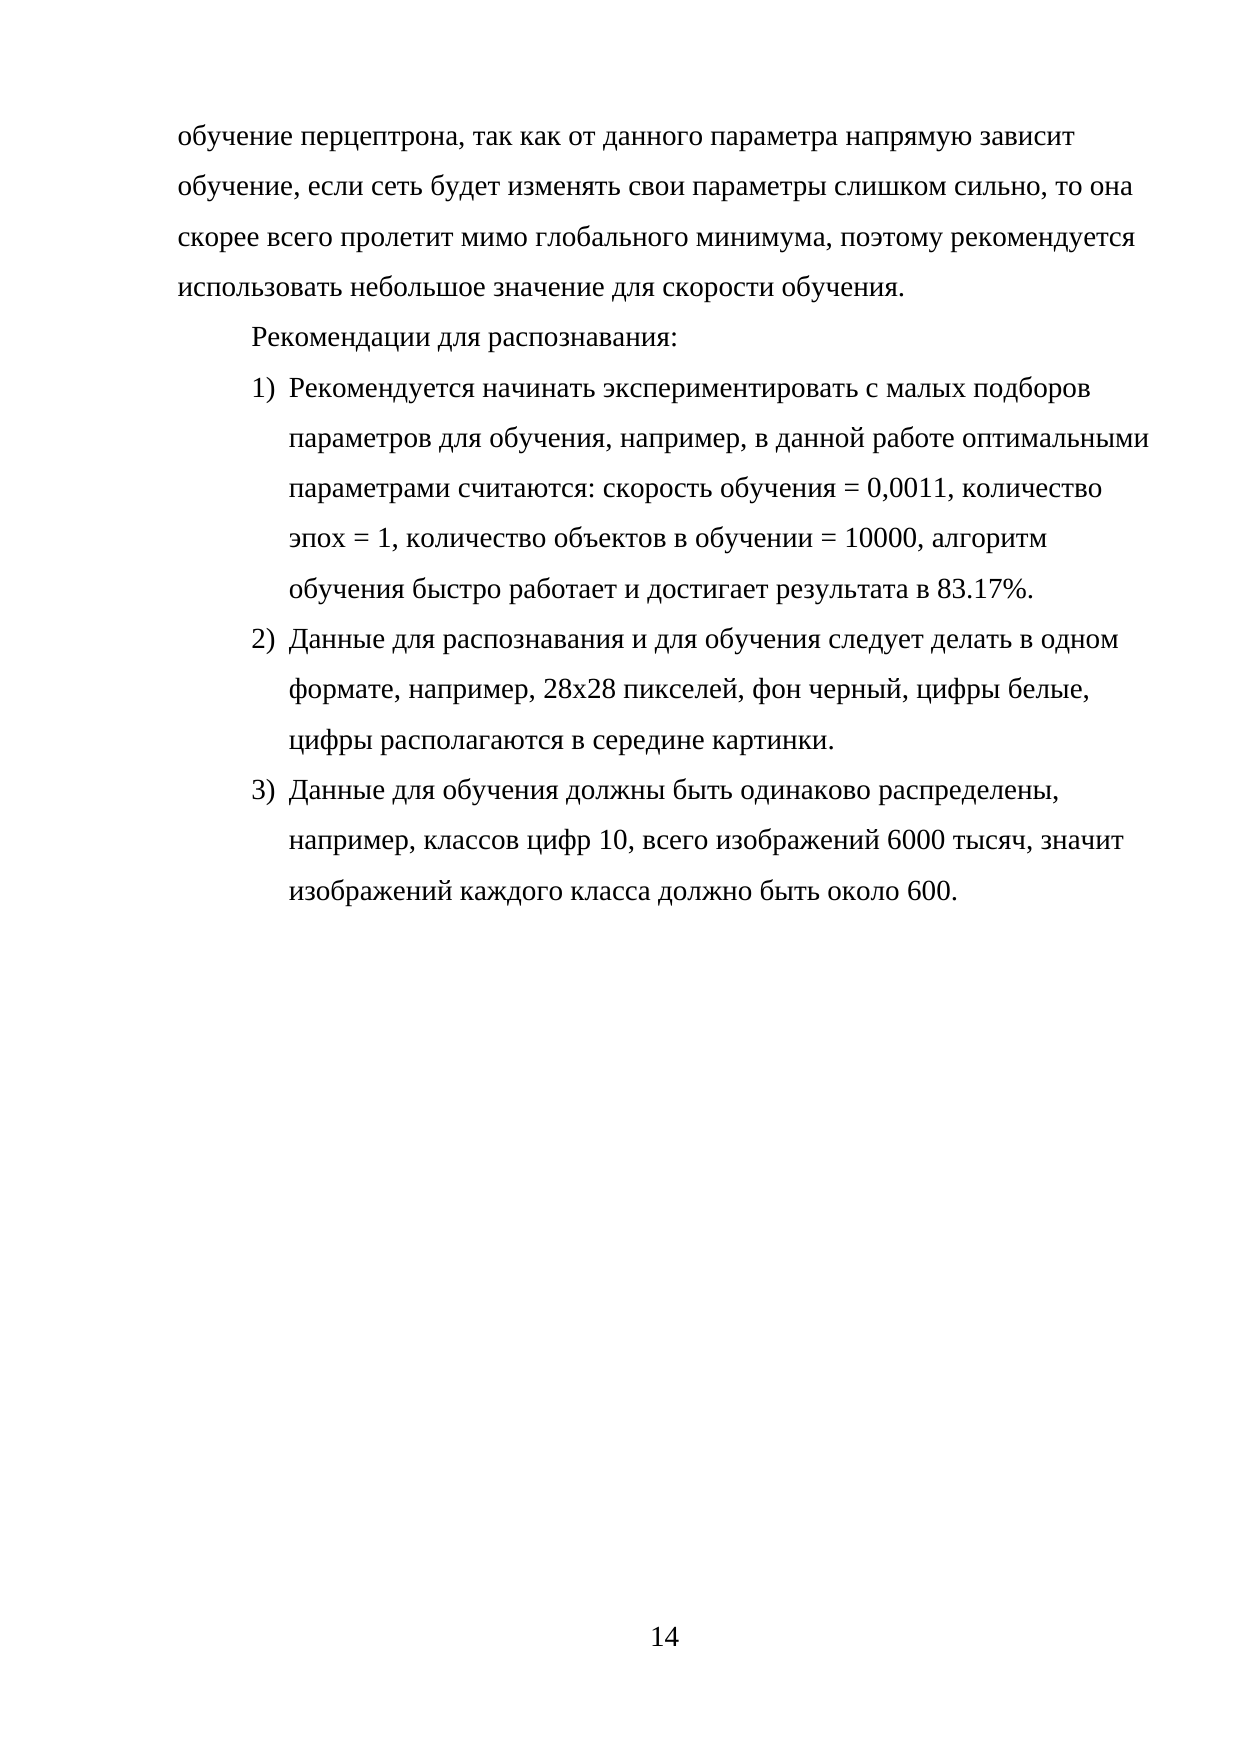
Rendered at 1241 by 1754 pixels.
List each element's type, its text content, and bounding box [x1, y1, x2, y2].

list Данные для распознавания и для обучения следует делать в одном формате, например, 28х28 пикселей, фон черный, цифры белые, цифры располагаются в середине картинки. [251, 621, 1152, 755]
text Рекомендации для распознавания: [177, 319, 1152, 353]
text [177, 118, 1152, 303]
list Данные для обучения должны быть одинаково распределены, например, классов цифр 10, всего изображений 6000 тысяч, значит изображений каждого класса должно быть около 600. [251, 772, 1152, 906]
list Рекомендуется начинать экспериментировать с малых подборов параметров для обучения, например, в данной работе оптимальными параметрами считаются: скорость обучения = 0,0011, количество эпох = 1, количество объектов в обучении = 10000, алгоритм обучения быстро работает и достигает результата в 83.17%. [251, 370, 1152, 604]
